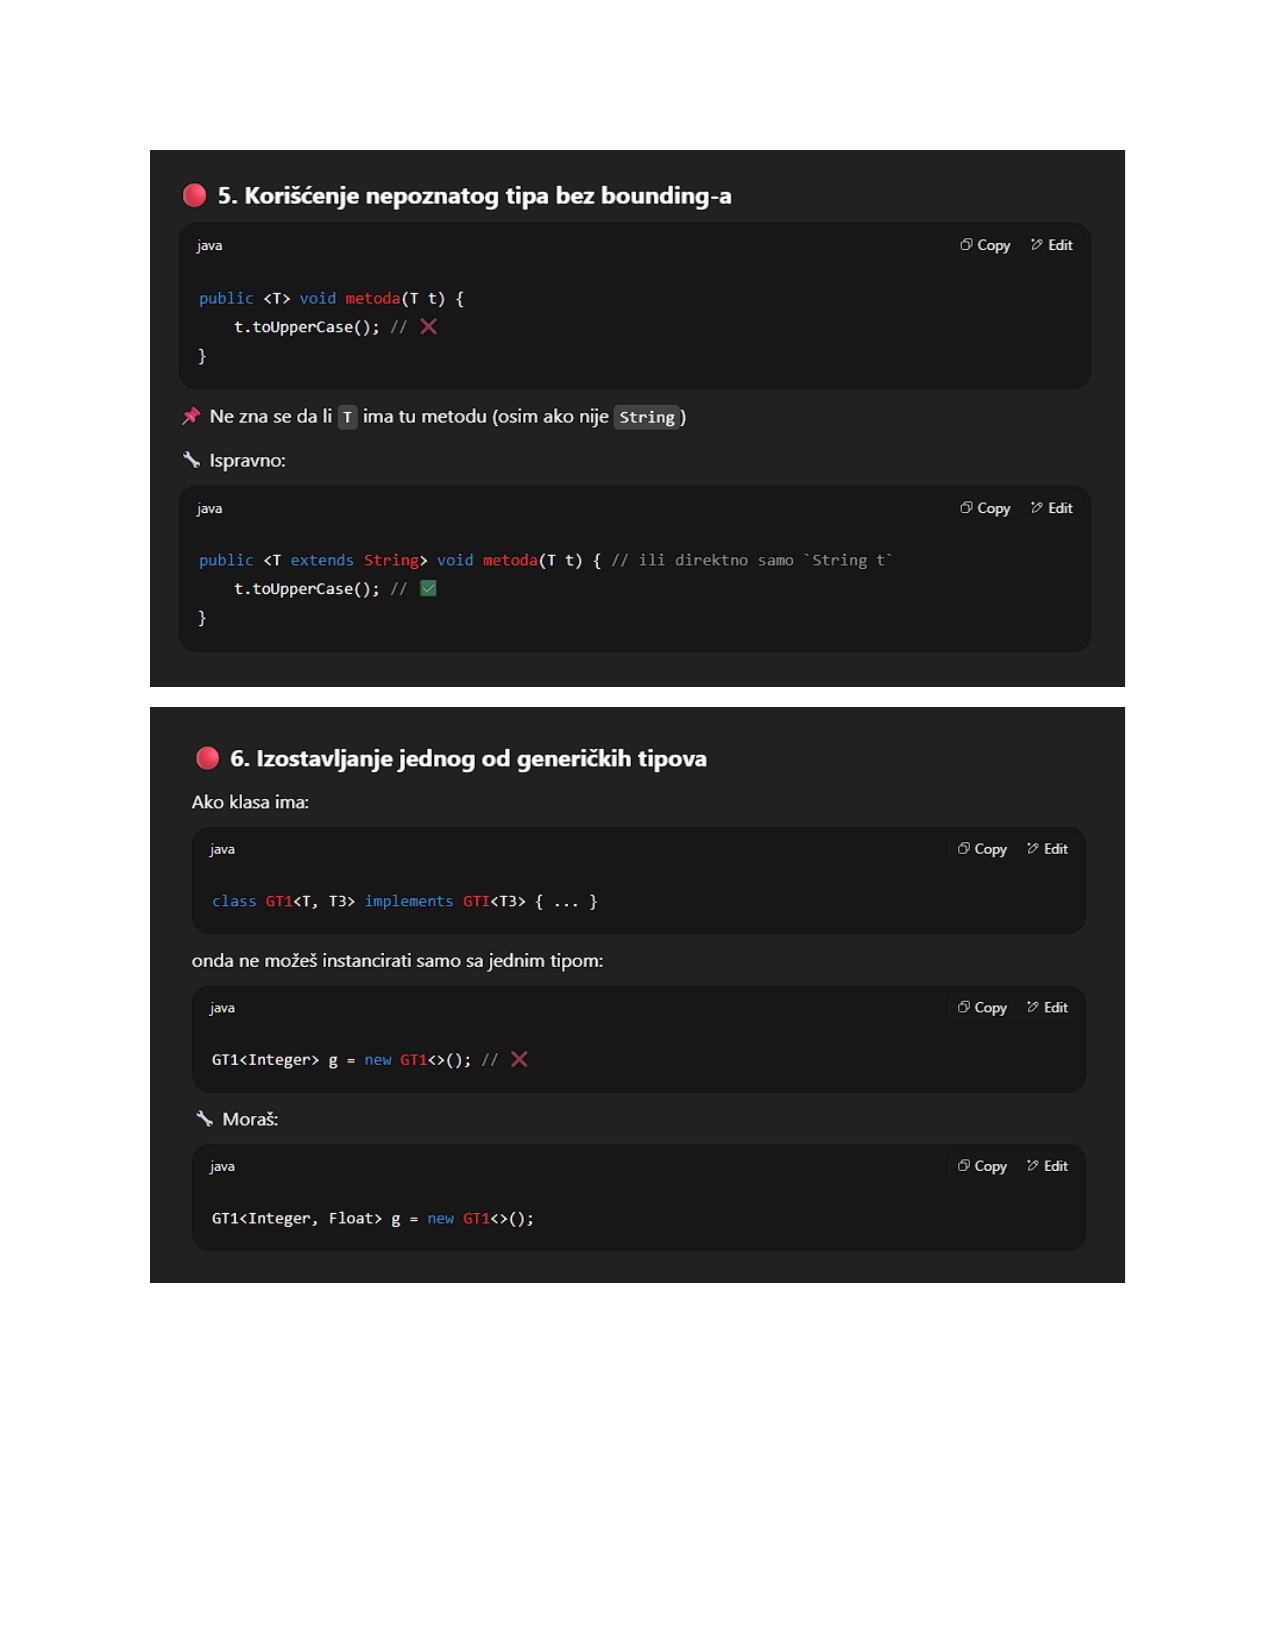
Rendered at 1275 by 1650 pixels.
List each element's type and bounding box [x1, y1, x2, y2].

picture [150, 150, 1125, 687]
picture [150, 707, 1125, 1283]
